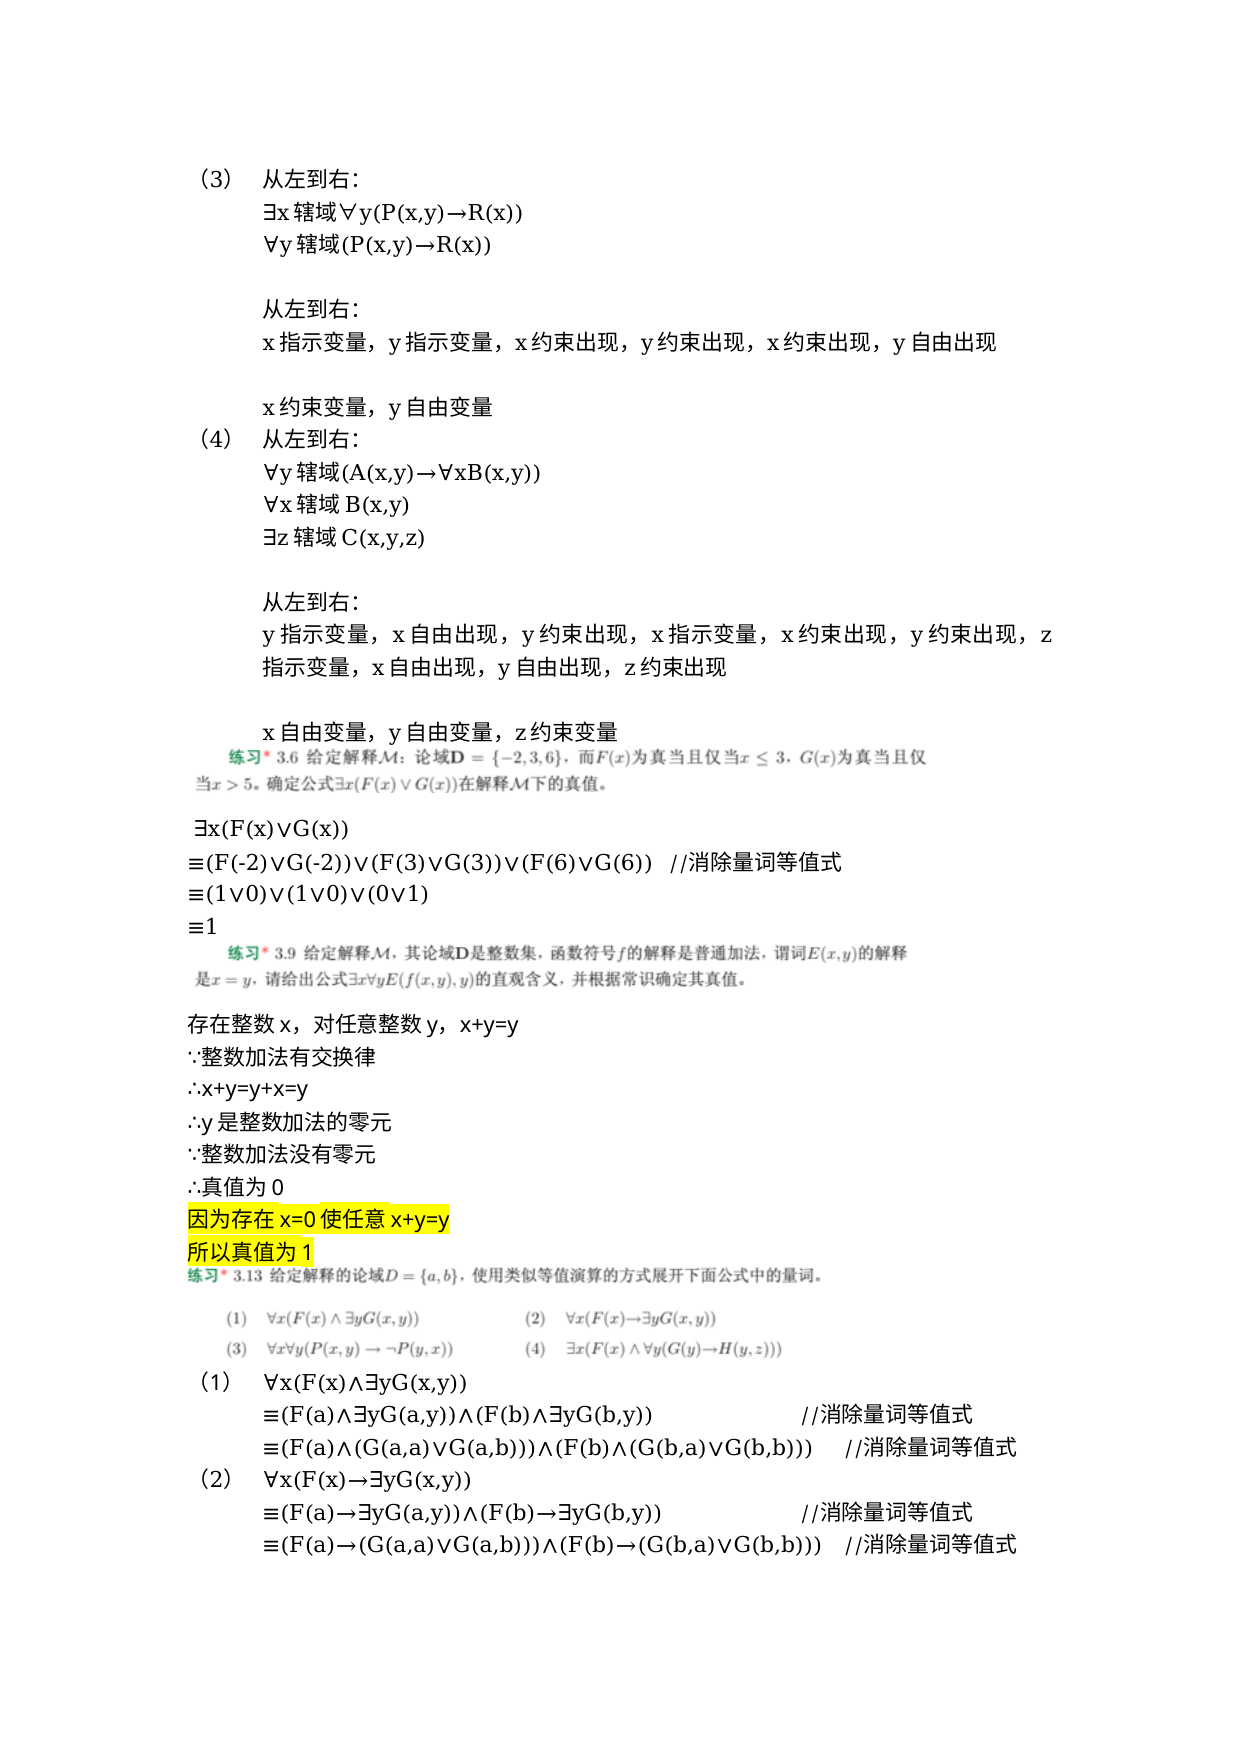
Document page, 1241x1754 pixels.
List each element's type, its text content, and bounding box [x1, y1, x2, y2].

list ∀x(F(x)∧∃yG(x,y)) [187, 1364, 1053, 1397]
list 从左到右： [187, 422, 1053, 454]
picture [187, 1267, 822, 1361]
list ∃z辖域C(x,y,z) [262, 519, 1053, 552]
list x指示变量，y指示变量，x约束出现，y约束出现，x约束出现，y自由出现 [262, 324, 1053, 357]
text ≡1 [187, 909, 1053, 942]
list ∃x辖域∀y(P(x,y)→R(x)) [262, 194, 1053, 227]
list ≡(F(a)→∃yG(a,y))∧(F(b)→∃yG(b,y)) //消除量词等值式 [262, 1494, 1053, 1527]
text ≡(F(-2)∨G(-2))∨(F(3)∨G(3))∨(F(6)∨G(6)) //消除量词等值式 [187, 844, 1053, 877]
list ∀y辖域(P(x,y)→R(x)) [262, 227, 1053, 259]
picture [187, 747, 934, 793]
list ≡(F(a)→(G(a,a)∨G(a,b)))∧(F(b)→(G(b,a)∨G(b,b))) //消除量词等值式 [262, 1527, 1053, 1559]
text 所以真值为1 [187, 1234, 1053, 1267]
list ≡(F(a)∧∃yG(a,y))∧(F(b)∧∃yG(b,y)) //消除量词等值式 [262, 1397, 1053, 1429]
text ∵整数加法有交换律 [187, 1039, 1053, 1072]
text ∵整数加法没有零元 [187, 1137, 1053, 1169]
text ∴y是整数加法的零元 [187, 1104, 1053, 1137]
list ∀x(F(x)→∃yG(x,y)) [187, 1462, 1053, 1494]
text 存在整数x，对任意整数y，x+y=y [187, 1007, 1053, 1039]
list ∀y辖域(A(x,y)→∀xB(x,y)) [262, 454, 1053, 487]
picture [187, 942, 911, 991]
text ∴真值为0 [187, 1169, 1053, 1202]
list x约束变量，y自由变量 [262, 389, 1053, 422]
list x自由变量，y自由变量，z约束变量 [262, 714, 1053, 747]
text ≡(1∨0)∨(1∨0)∨(0∨1) [187, 877, 1053, 909]
list ≡(F(a)∧(G(a,a)∨G(a,b)))∧(F(b)∧(G(b,a)∨G(b,b))) //消除量词等值式 [262, 1429, 1053, 1462]
list ∀x辖域B(x,y) [262, 487, 1053, 519]
text ∃x(F(x)∨G(x)) [187, 812, 1053, 844]
text ∴x+y=y+x=y [187, 1072, 1053, 1104]
list 从左到右： [262, 584, 1053, 617]
list y指示变量，x自由出现，y约束出现，x指示变量，x约束出现，y约束出现，z指示变量，x自由出现，y自由出现，z约束出现 [262, 617, 1053, 682]
list 从左到右： [187, 162, 1053, 194]
text 因为存在x=0使任意x+y=y [390, 1202, 1053, 1234]
list 从左到右： [262, 292, 1053, 324]
